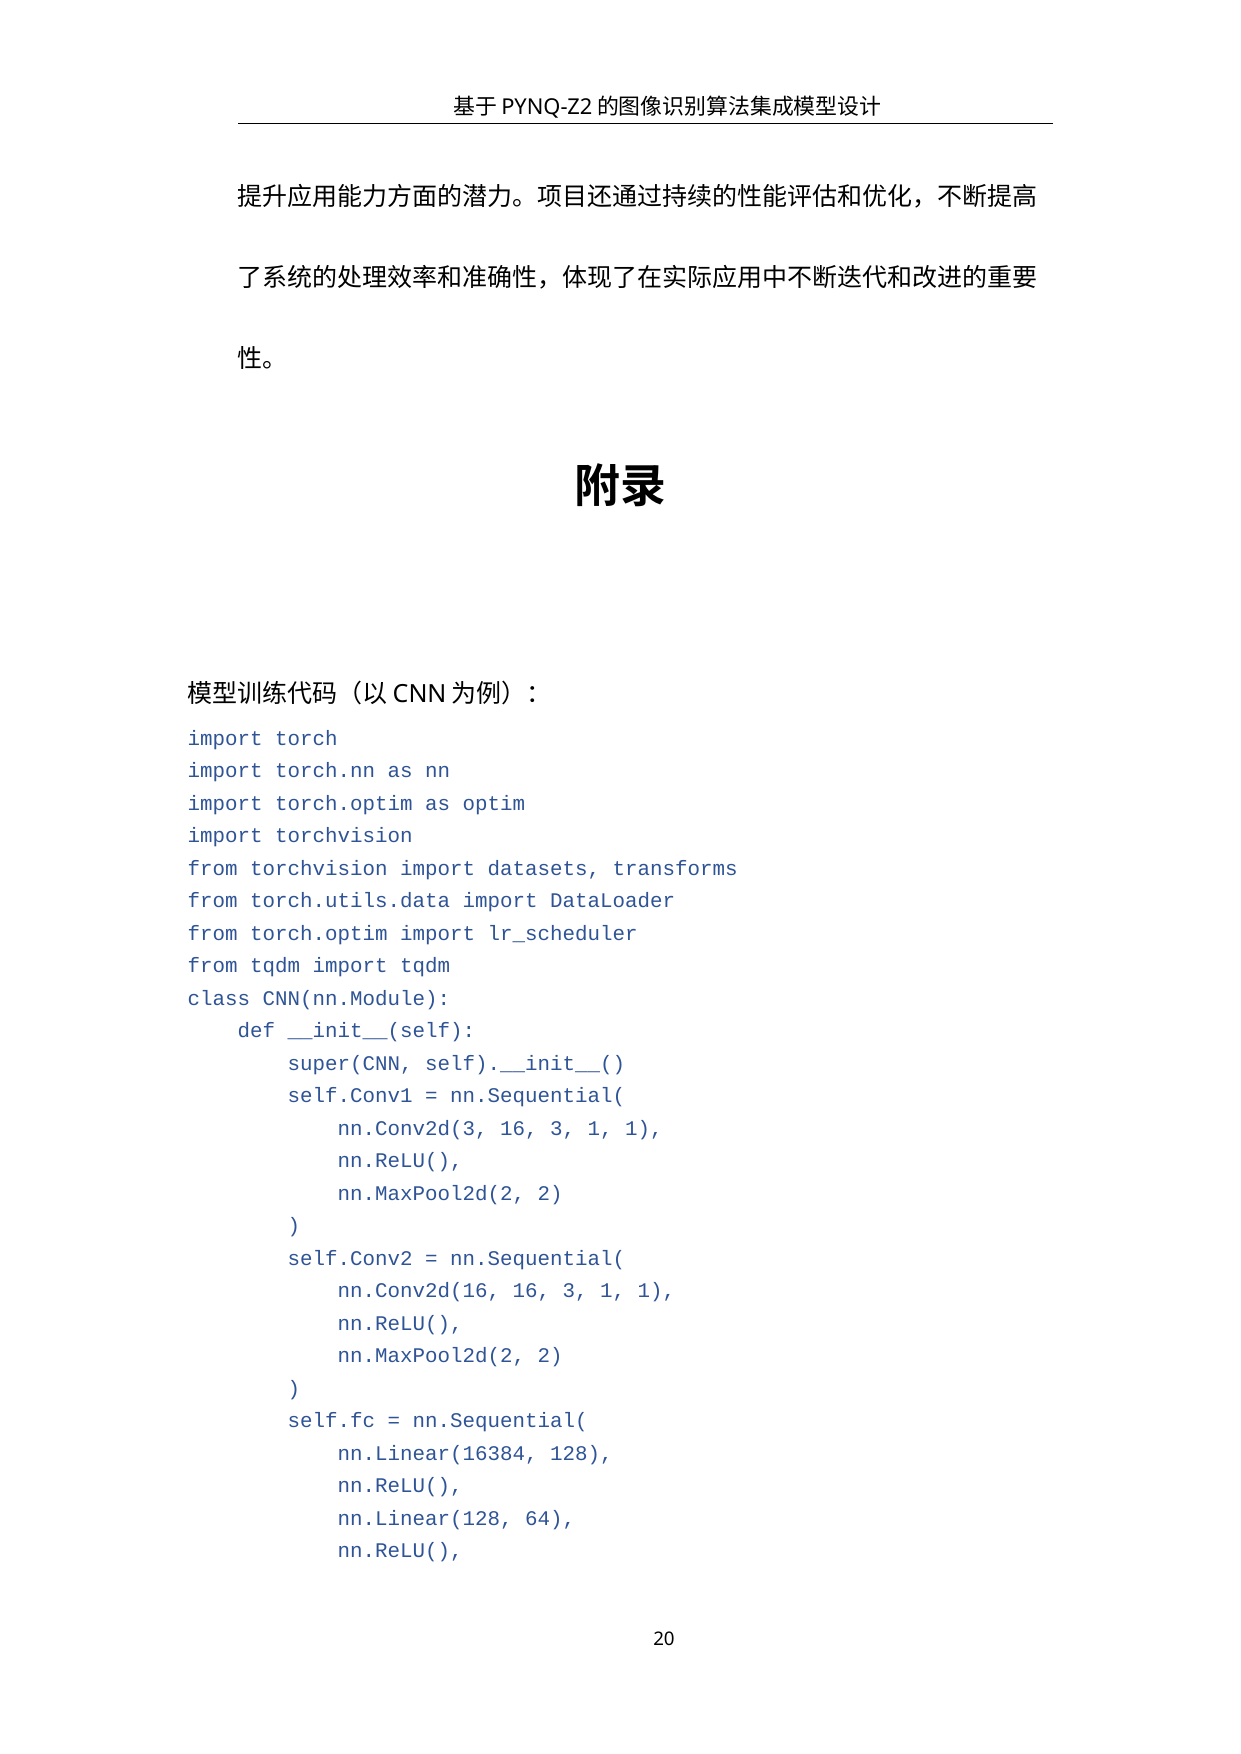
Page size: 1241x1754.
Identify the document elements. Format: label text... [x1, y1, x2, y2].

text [238, 162, 1053, 389]
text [187, 724, 1053, 1569]
subtitle 附录 [187, 434, 1053, 531]
text 模型训练代码（以CNN为例）： [187, 659, 1053, 724]
